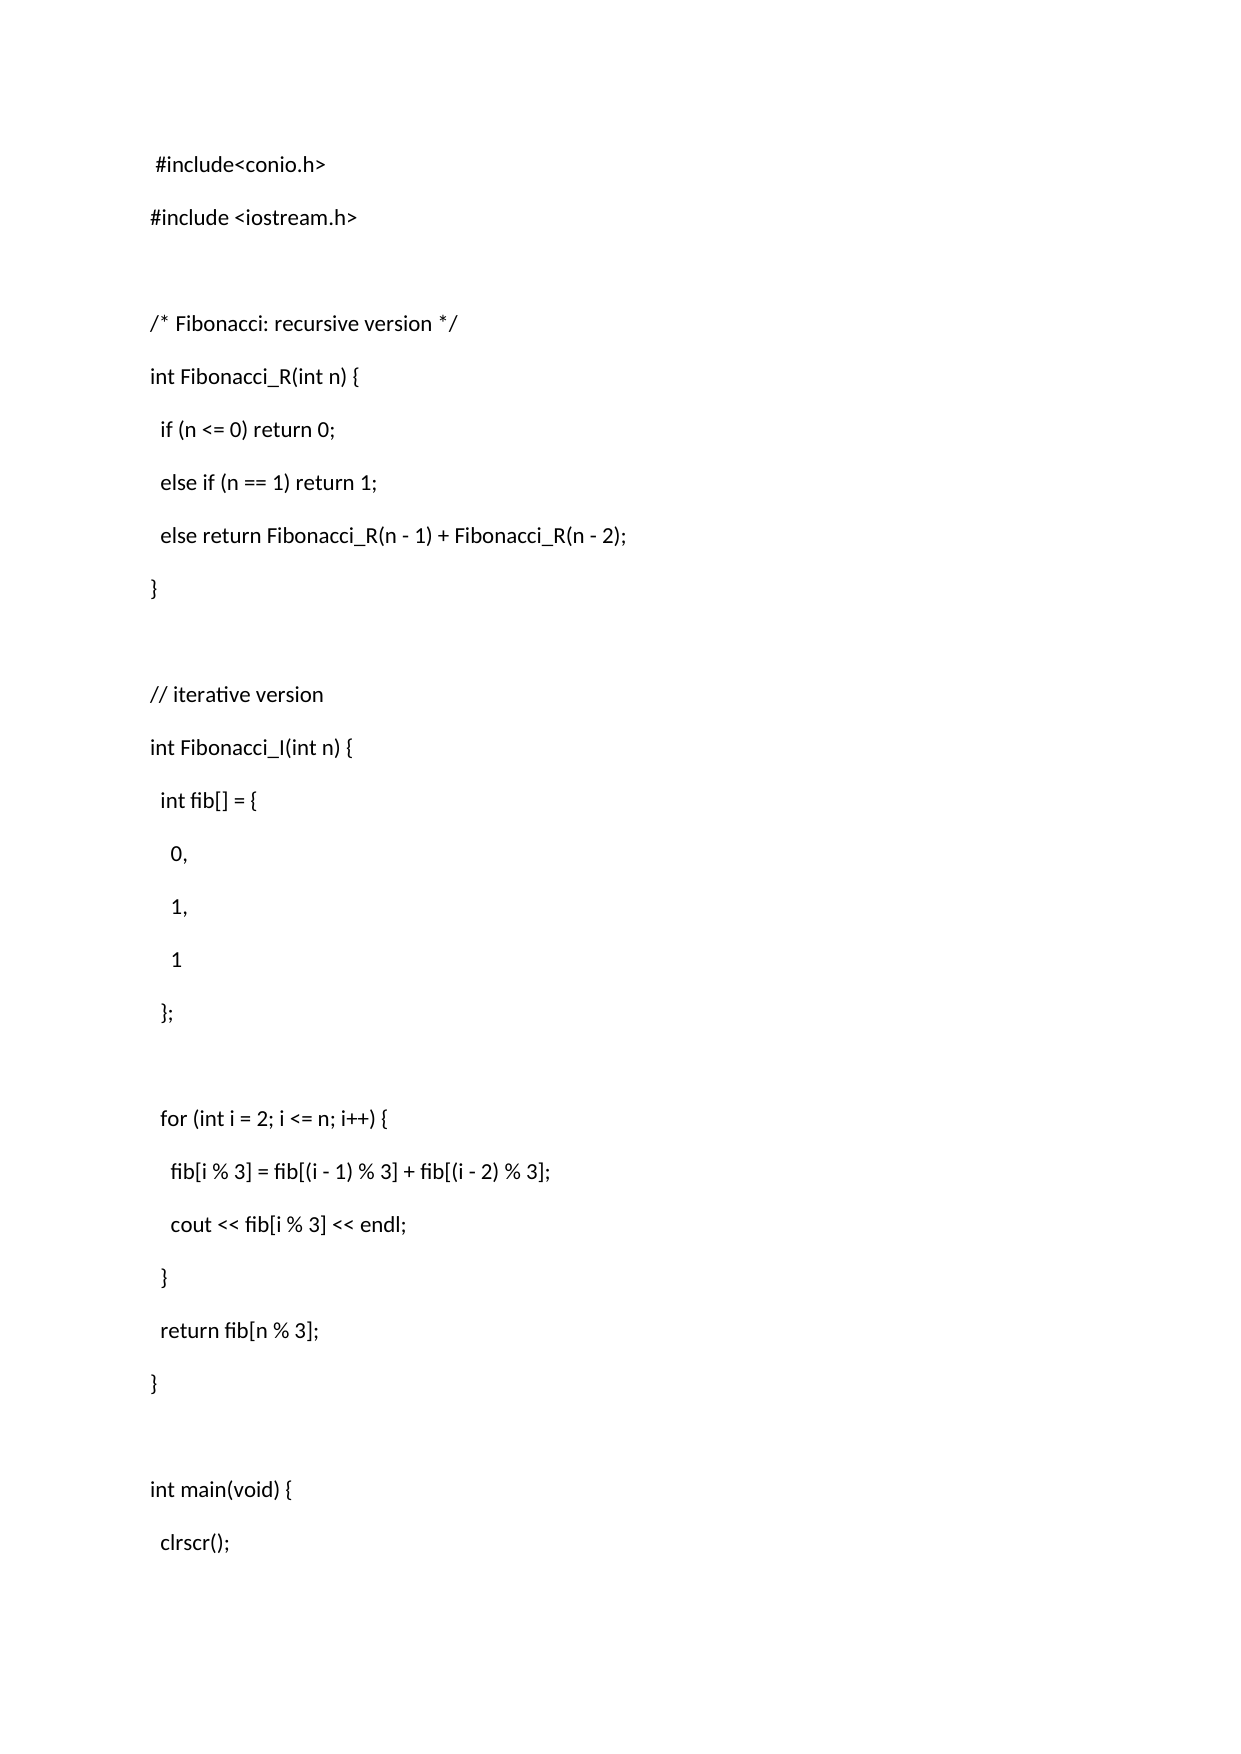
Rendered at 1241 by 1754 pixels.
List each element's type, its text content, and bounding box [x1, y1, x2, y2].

text if (n <= 0) return 0; [150, 415, 1090, 443]
text 1, [150, 892, 1090, 920]
text } [150, 1369, 1090, 1397]
text int main(void) { [150, 1476, 1090, 1503]
text #include <iostream.h> [150, 203, 1090, 231]
text /* Fibonacci: recursive version */ [150, 309, 1090, 337]
text } [150, 1263, 1090, 1291]
text }; [150, 998, 1090, 1026]
text int Fibonacci_R(int n) { [150, 362, 1090, 390]
text for (int i = 2; i <= n; i++) { [150, 1104, 1090, 1132]
text int Fibonacci_I(int n) { [150, 733, 1090, 761]
text return fib[n % 3]; [150, 1316, 1090, 1344]
text else return Fibonacci_R(n - 1) + Fibonacci_R(n - 2); [150, 521, 1090, 549]
text // iterative version [150, 680, 1090, 708]
text fib[i % 3] = fib[(i - 1) % 3] + fib[(i - 2) % 3]; [150, 1157, 1090, 1185]
text cout << fib[i % 3] << endl; [150, 1210, 1090, 1238]
text clrscr(); [150, 1528, 1090, 1557]
text 1 [150, 945, 1090, 973]
text else if (n == 1) return 1; [150, 468, 1090, 496]
text } [150, 574, 1090, 602]
text int fib[] = { [150, 786, 1090, 814]
text #include<conio.h> [150, 150, 1090, 178]
text 0, [150, 839, 1090, 867]
